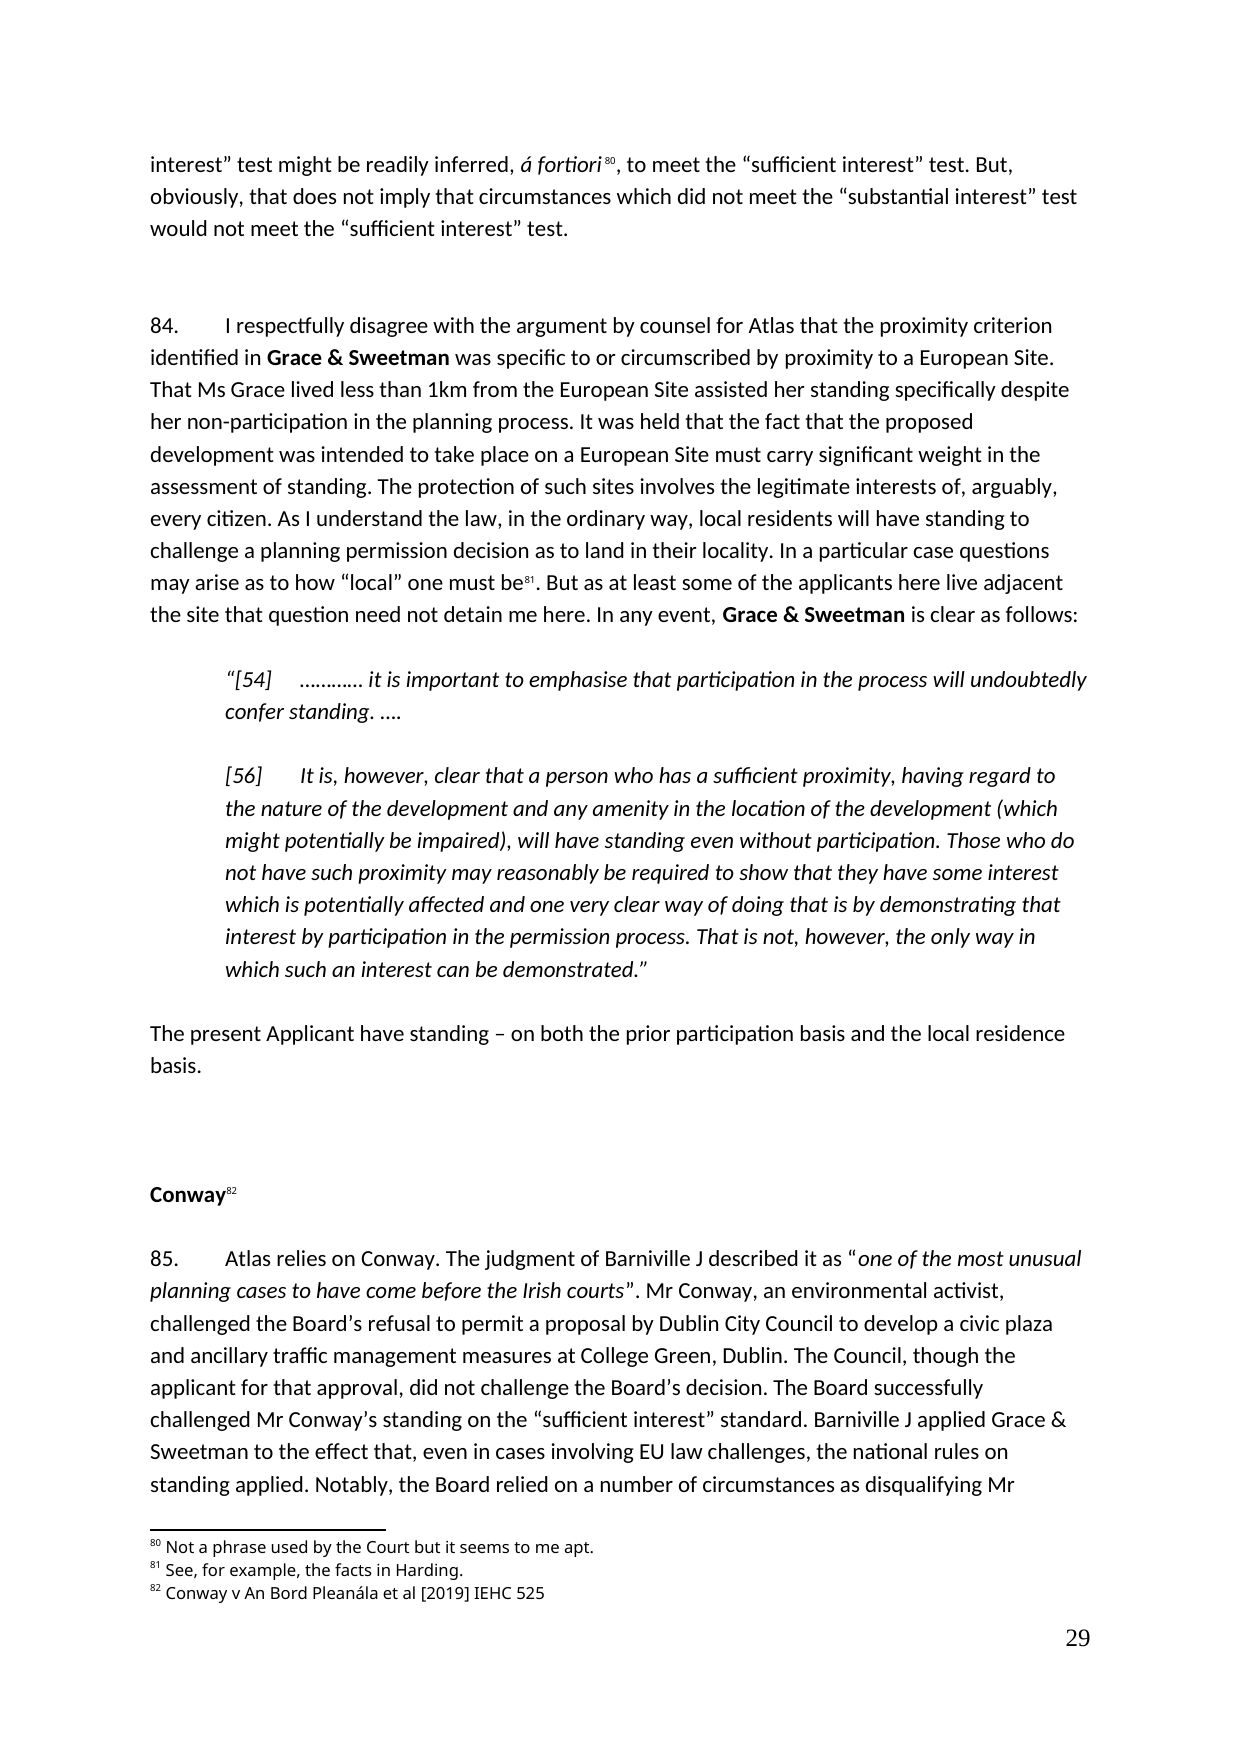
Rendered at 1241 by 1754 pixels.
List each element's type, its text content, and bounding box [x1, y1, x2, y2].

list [150, 150, 1090, 242]
list “[54] ………… it is important to emphasise that participation in the process will undoubtedly confer standing. …. [225, 665, 1090, 725]
subtitle Conway [150, 1180, 1090, 1208]
list The present Applicant have standing – on both the prior participation basis and the local residence basis. [150, 1019, 1090, 1079]
list [56] It is, however, clear that a person who has a sufficient proximity, having regard to the nature of the development and any amenity in the location of the development (which might potentially be impaired), will have standing even without participation. Those who do not have such proximity may reasonably be required to show that they have some interest which is potentially affected and one very clear way of doing that is by demonstrating that interest by participation in the permission process. That is not, however, the only way in which such an interest can be demonstrated.” [225, 762, 1090, 983]
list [150, 1244, 1090, 1498]
list I respectfully disagree with the argument by counsel for Atlas that the proximity criterion identified in Grace & Sweetman was specific to or circumscribed by proximity to a European Site. That Ms Grace lived less than 1km from the European Site assisted her standing specifically despite her non-participation in the planning process. It was held that the fact that the proposed development was intended to take place on a European Site must carry significant weight in the assessment of standing. The protection of such sites involves the legitimate interests of, arguably, every citizen. As I understand the law, in the ordinary way, local residents will have standing to challenge a planning permission decision as to land in their locality. In a particular case questions may arise as to how “local” one must be. But as at least some of the applicants here live adjacent the site that question need not detain me here. In any event, Grace & Sweetman is clear as follows: [150, 311, 1090, 629]
